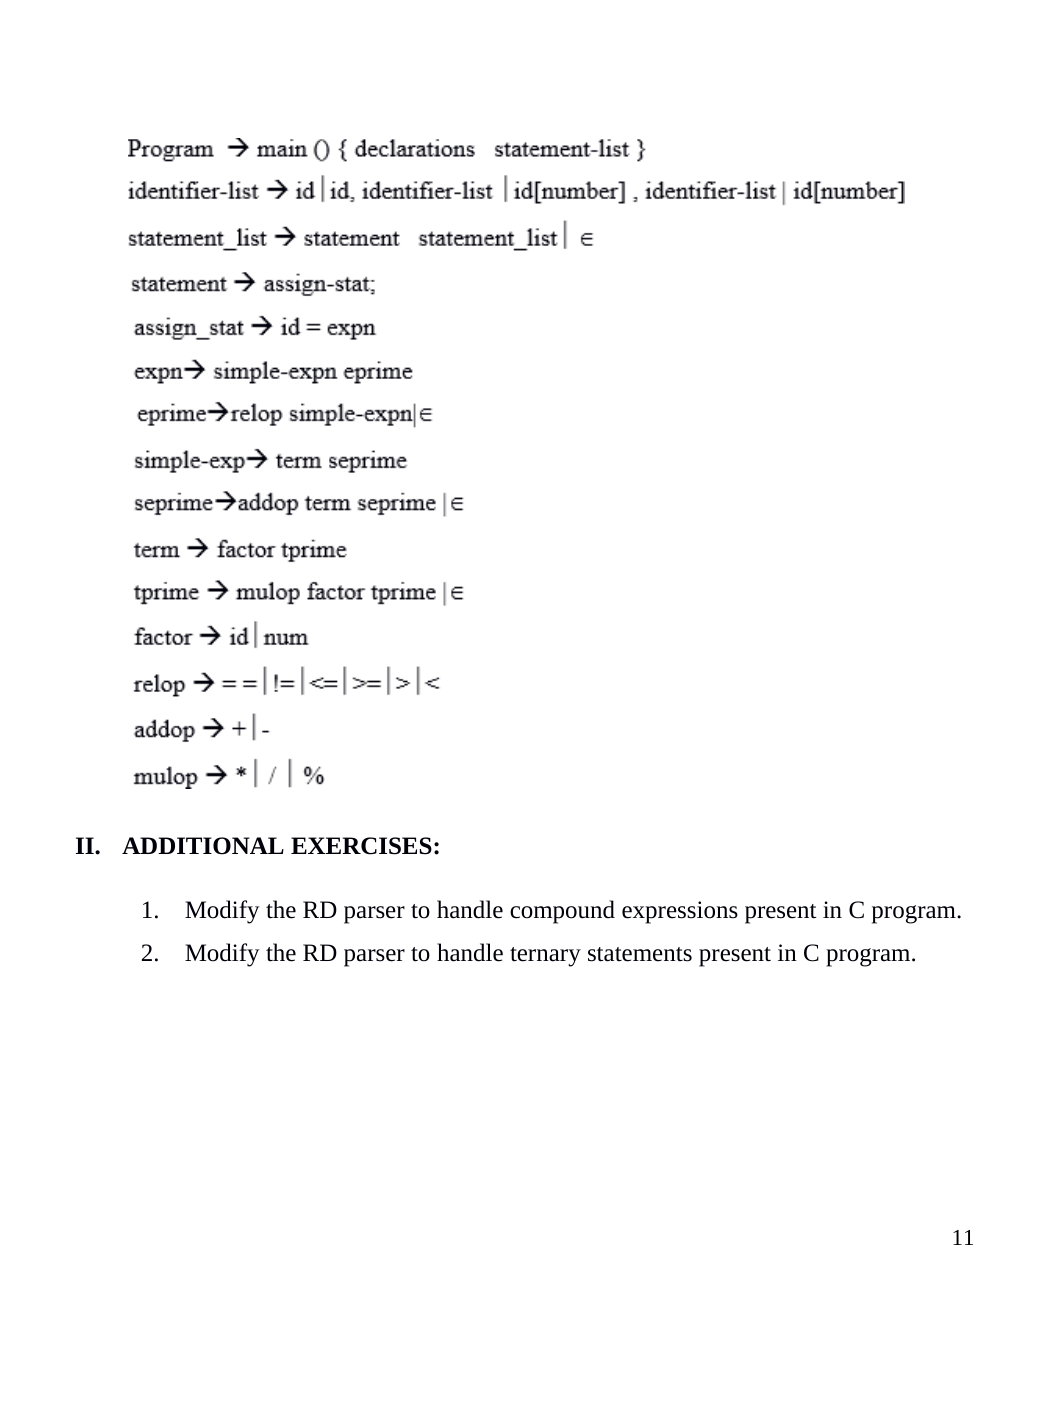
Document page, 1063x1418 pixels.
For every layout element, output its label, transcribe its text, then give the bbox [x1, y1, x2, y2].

list Modify the RD parser to handle compound expressions present in C program. [141, 895, 990, 923]
picture [128, 138, 905, 789]
subtitle ADDITIONAL EXERCISES: [75, 831, 990, 860]
list Modify the RD parser to handle ternary statements present in C program. [141, 938, 990, 967]
